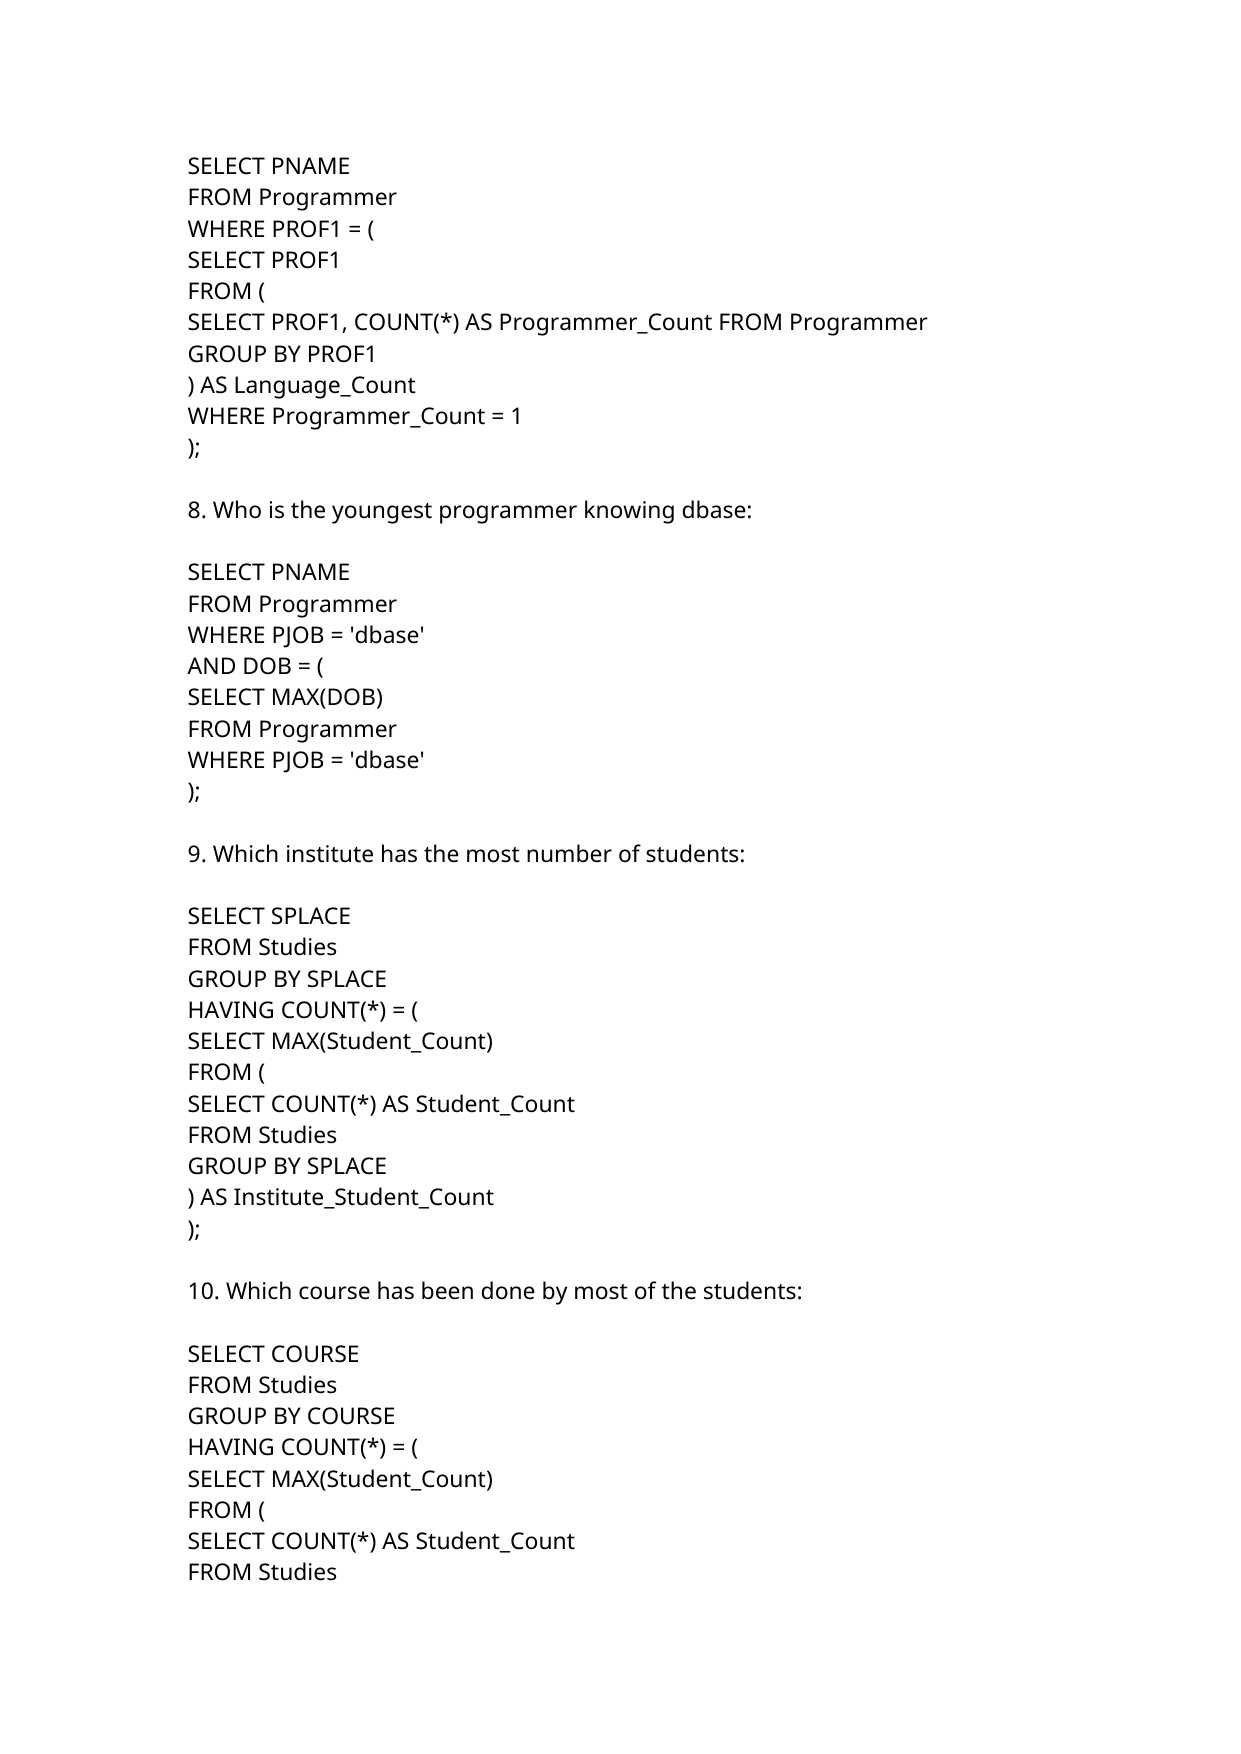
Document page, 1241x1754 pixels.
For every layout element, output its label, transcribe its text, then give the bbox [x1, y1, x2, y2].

text FROM ( [187, 1494, 1053, 1525]
text ) AS Language_Count [187, 369, 1053, 400]
text SELECT PROF1, COUNT(*) AS Programmer_Count FROM Programmer [187, 306, 1053, 337]
text WHERE Programmer_Count = 1 [187, 400, 1053, 431]
text FROM Programmer [187, 181, 1053, 212]
text FROM Programmer [187, 712, 1053, 744]
text SELECT COUNT(*) AS Student_Count [187, 1087, 1053, 1119]
text ); [187, 1212, 1053, 1244]
text SELECT PNAME [187, 150, 1053, 181]
text SELECT PNAME [187, 556, 1053, 587]
text FROM ( [187, 1056, 1053, 1087]
text FROM Studies [187, 931, 1053, 962]
text 9. Which institute has the most number of students: [187, 837, 1053, 869]
text WHERE PROF1 = ( [187, 212, 1053, 244]
text ); [187, 775, 1053, 806]
text FROM Studies [187, 1369, 1053, 1400]
text GROUP BY SPLACE [187, 962, 1053, 994]
text FROM Studies [187, 1119, 1053, 1150]
text SELECT PROF1 [187, 244, 1053, 275]
text HAVING COUNT(*) = ( [187, 994, 1053, 1025]
text ) AS Institute_Student_Count [187, 1181, 1053, 1212]
text SELECT SPLACE [187, 900, 1053, 931]
text 10. Which course has been done by most of the students: [187, 1275, 1053, 1306]
text SELECT MAX(Student_Count) [187, 1025, 1053, 1056]
text SELECT COURSE [187, 1337, 1053, 1369]
text WHERE PJOB = 'dbase' [187, 619, 1053, 650]
text SELECT MAX(Student_Count) [187, 1462, 1053, 1494]
text GROUP BY SPLACE [187, 1150, 1053, 1181]
text GROUP BY PROF1 [187, 337, 1053, 369]
text FROM Studies [187, 1556, 1053, 1587]
text FROM ( [187, 275, 1053, 306]
text AND DOB = ( [187, 650, 1053, 681]
text GROUP BY COURSE [187, 1400, 1053, 1431]
text 8. Who is the youngest programmer knowing dbase: [187, 494, 1053, 525]
text HAVING COUNT(*) = ( [187, 1431, 1053, 1462]
text SELECT COUNT(*) AS Student_Count [187, 1525, 1053, 1556]
text FROM Programmer [187, 587, 1053, 619]
text SELECT MAX(DOB) [187, 681, 1053, 712]
text WHERE PJOB = 'dbase' [187, 744, 1053, 775]
text ); [187, 431, 1053, 462]
